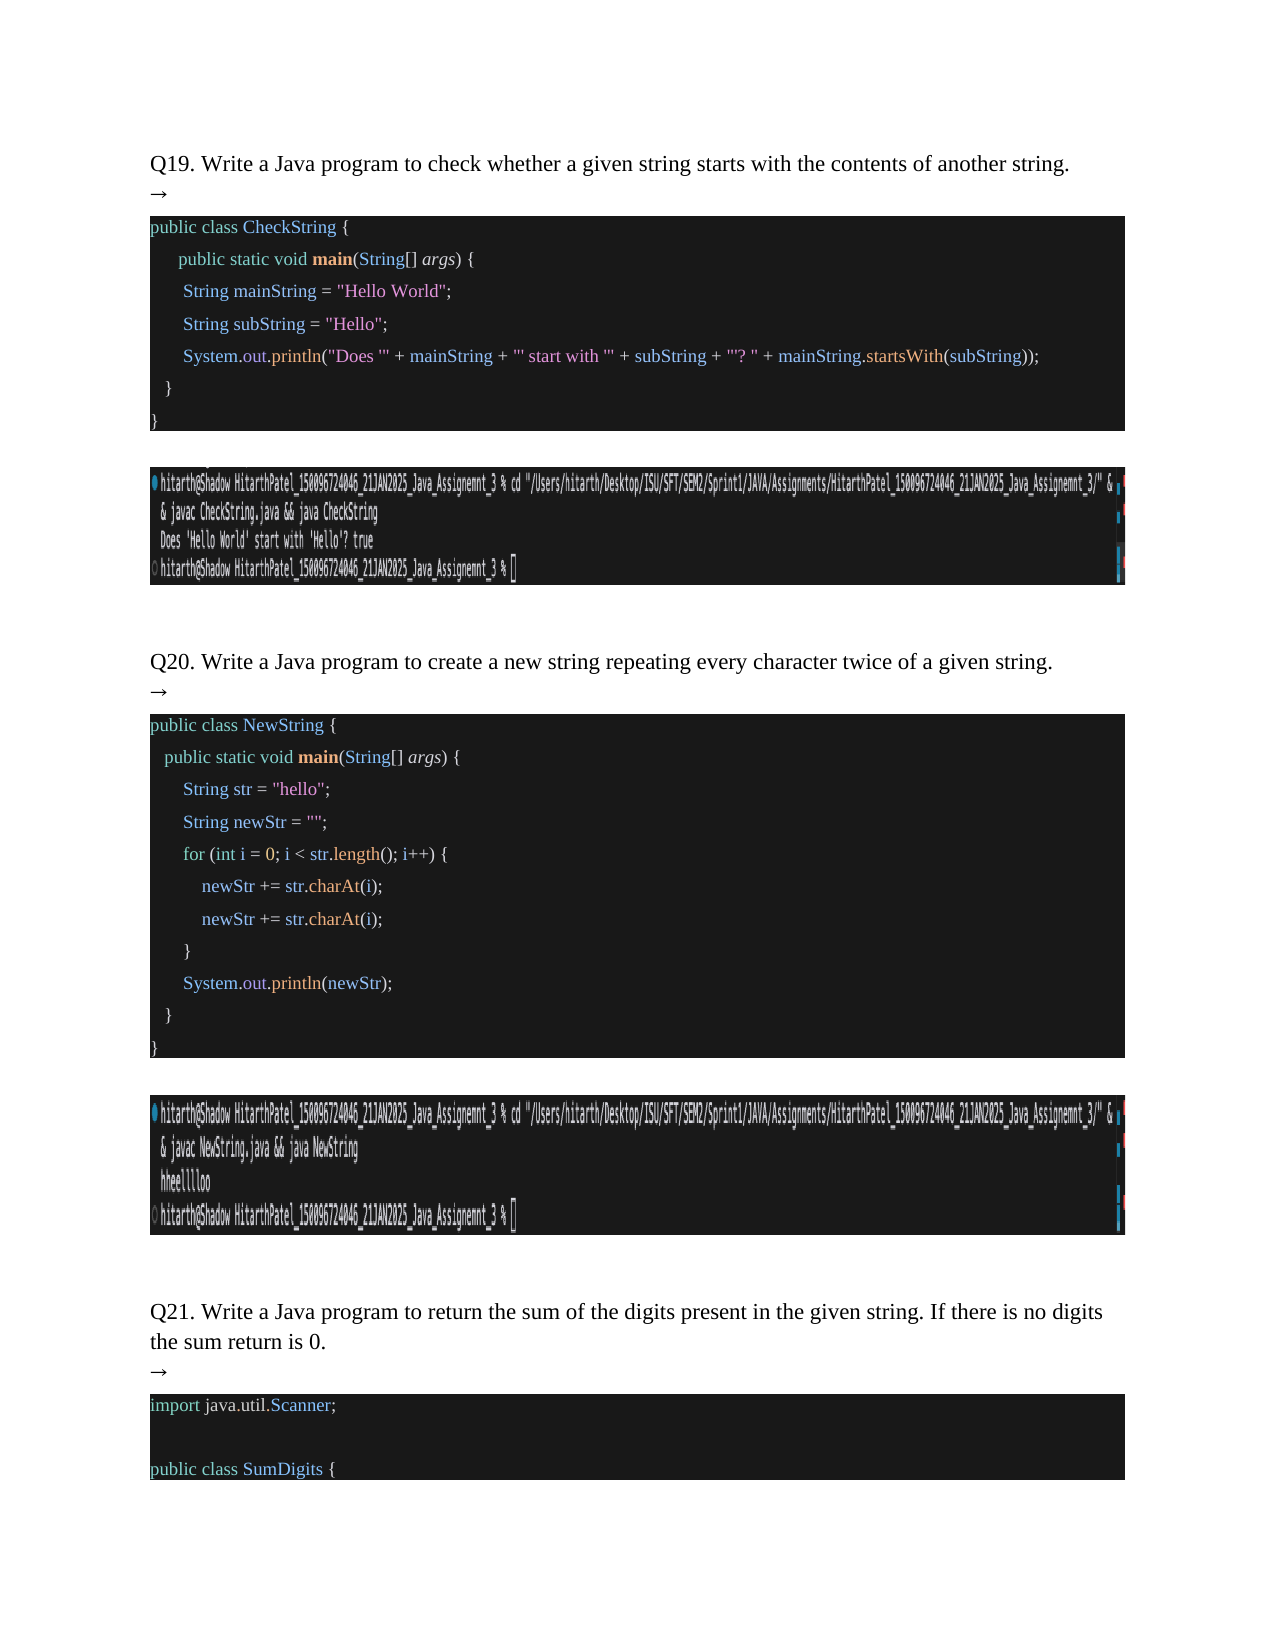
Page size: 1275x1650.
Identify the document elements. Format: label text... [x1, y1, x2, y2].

text Q19. Write a Java program to check whether a given string starts with the contents of another string. [150, 150, 1125, 176]
text } [150, 940, 1125, 961]
text } [150, 377, 1125, 399]
text public class SumDigits { [150, 1458, 1125, 1480]
picture [150, 1095, 1125, 1235]
text } [150, 1037, 1125, 1058]
text } [150, 409, 1125, 431]
text → [150, 678, 1125, 709]
text Q20. Write a Java program to create a new string repeating every character twice of a given string. [150, 648, 1125, 674]
text newStr += str.charAt(i); [150, 907, 1125, 929]
text newStr += str.charAt(i); [150, 875, 1125, 897]
text for (int i = 0; i < str.length(); i++) { [150, 843, 1125, 864]
text String subString = "Hello"; [150, 313, 1125, 334]
text } [150, 1004, 1125, 1026]
text System.out.println(newStr); [150, 972, 1125, 994]
text public static void main(String[] args) { [150, 248, 1125, 270]
text import java.util.Scanner; [150, 1394, 1125, 1415]
text System.out.println("Does '" + mainString + "' start with '" + subString + "'? " + mainString.startsWith(subString)); [150, 345, 1125, 367]
text String newStr = ""; [150, 811, 1125, 832]
text → [150, 180, 1125, 211]
picture [150, 467, 1125, 585]
text public class CheckString { [150, 216, 1125, 237]
text Q21. Write a Java program to return the sum of the digits present in the given string. If there is no digits the sum return is 0. [150, 1298, 1125, 1354]
text String str = "hello"; [150, 778, 1125, 800]
text public static void main(String[] args) { [150, 746, 1125, 768]
text String mainString = "Hello World"; [150, 280, 1125, 302]
text → [150, 1358, 1125, 1389]
text public class NewString { [150, 714, 1125, 735]
